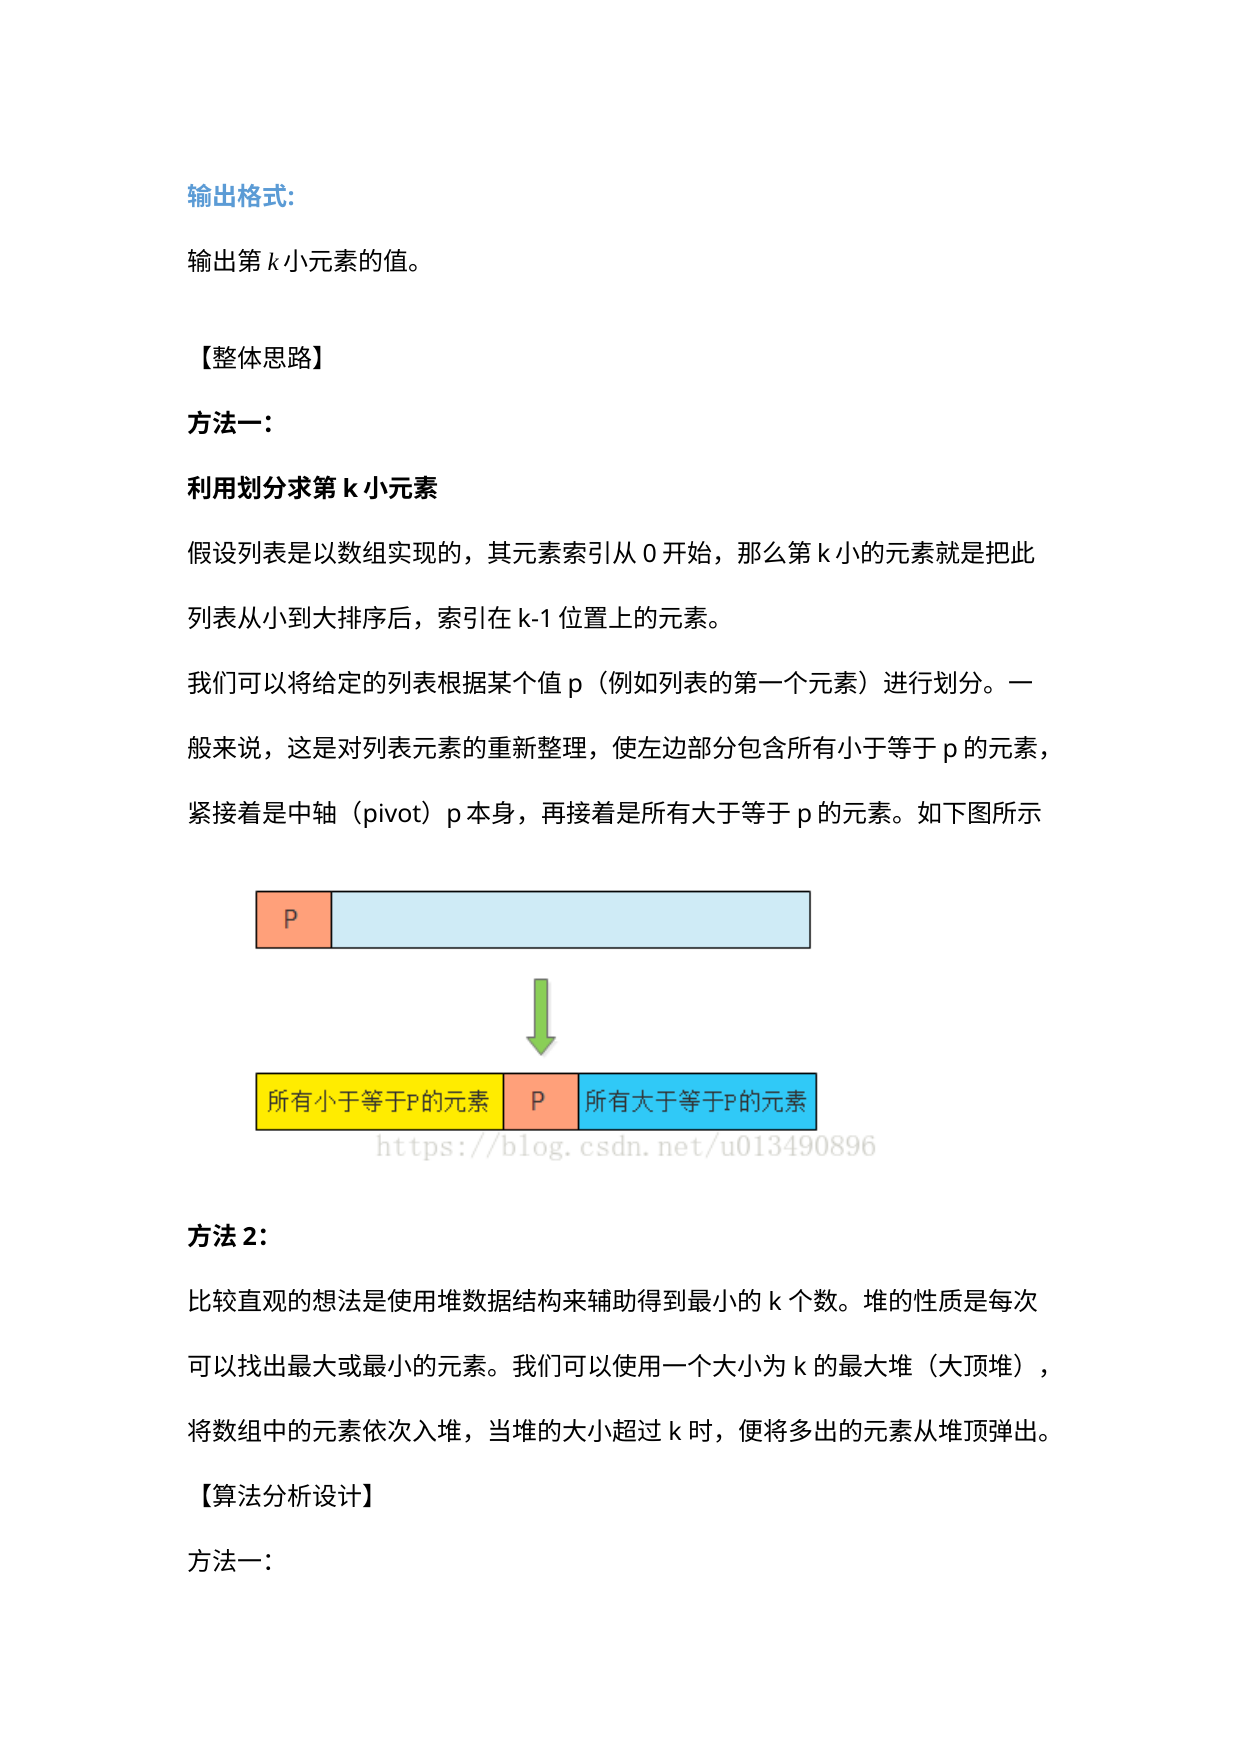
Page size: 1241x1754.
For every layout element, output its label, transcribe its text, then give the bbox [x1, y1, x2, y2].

text 输出第k小元素的值。 [187, 227, 1053, 292]
text 方法一： [187, 389, 1053, 454]
subtitle 输出格式: [187, 162, 1053, 227]
text 假设列表是以数组实现的，其元素索引从0开始，那么第k小的元素就是把此列表从小到大排序后，索引在k-1位置上的元素。 [187, 519, 1053, 649]
text 【算法分析设计】 [187, 1462, 1053, 1527]
text 方法2： [187, 1202, 1053, 1267]
text 利用划分求第k小元素 [187, 454, 1053, 519]
text 方法一： [187, 1527, 1053, 1592]
text 比较直观的想法是使用堆数据结构来辅助得到最小的 k 个数。堆的性质是每次可以找出最大或最小的元素。我们可以使用一个大小为 k 的最大堆（大顶堆），将数组中的元素依次入堆，当堆的大小超过 k 时，便将多出的元素从堆顶弹出。 [187, 1267, 1053, 1462]
text 【整体思路】 [187, 324, 1053, 389]
picture [187, 844, 894, 1178]
